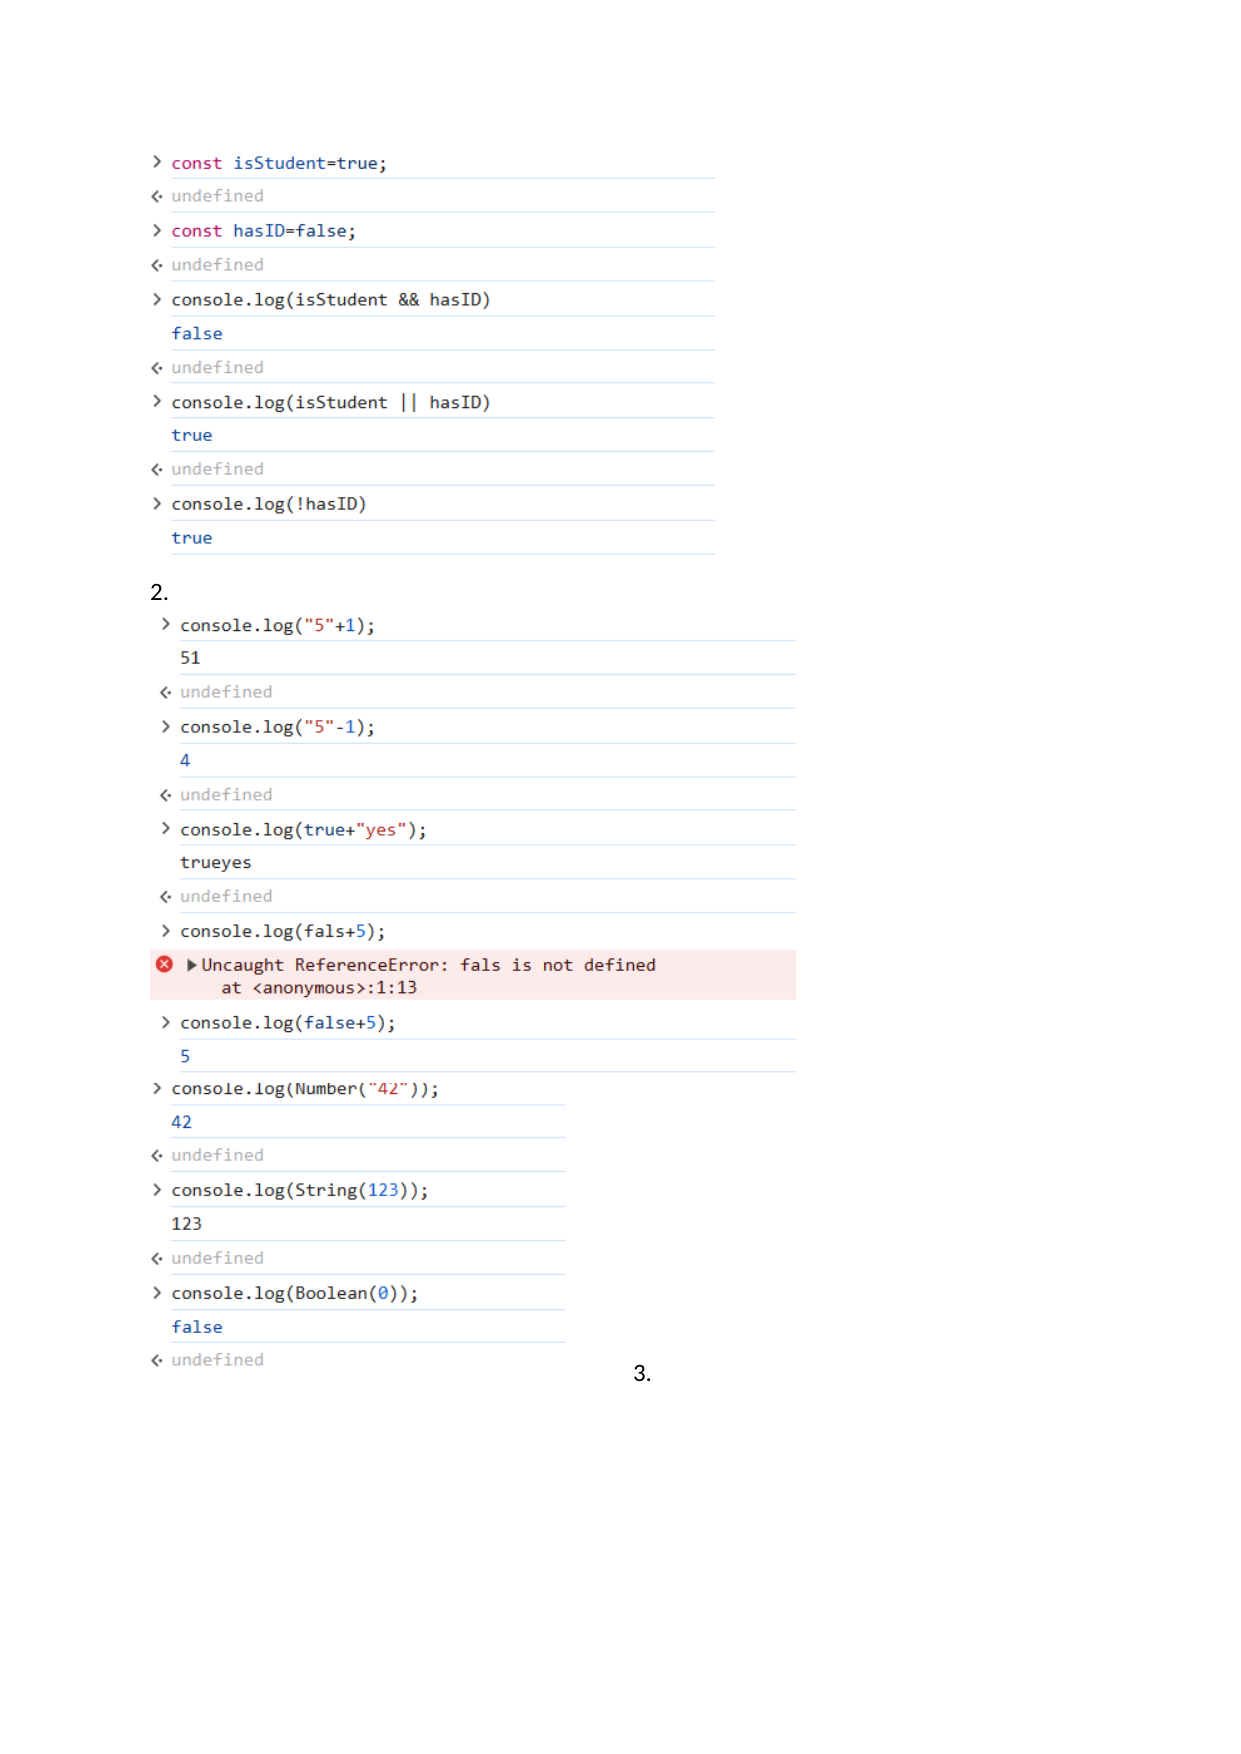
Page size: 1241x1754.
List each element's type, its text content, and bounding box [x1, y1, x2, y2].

picture [150, 1083, 565, 1382]
picture [150, 610, 797, 1080]
picture [150, 150, 715, 565]
